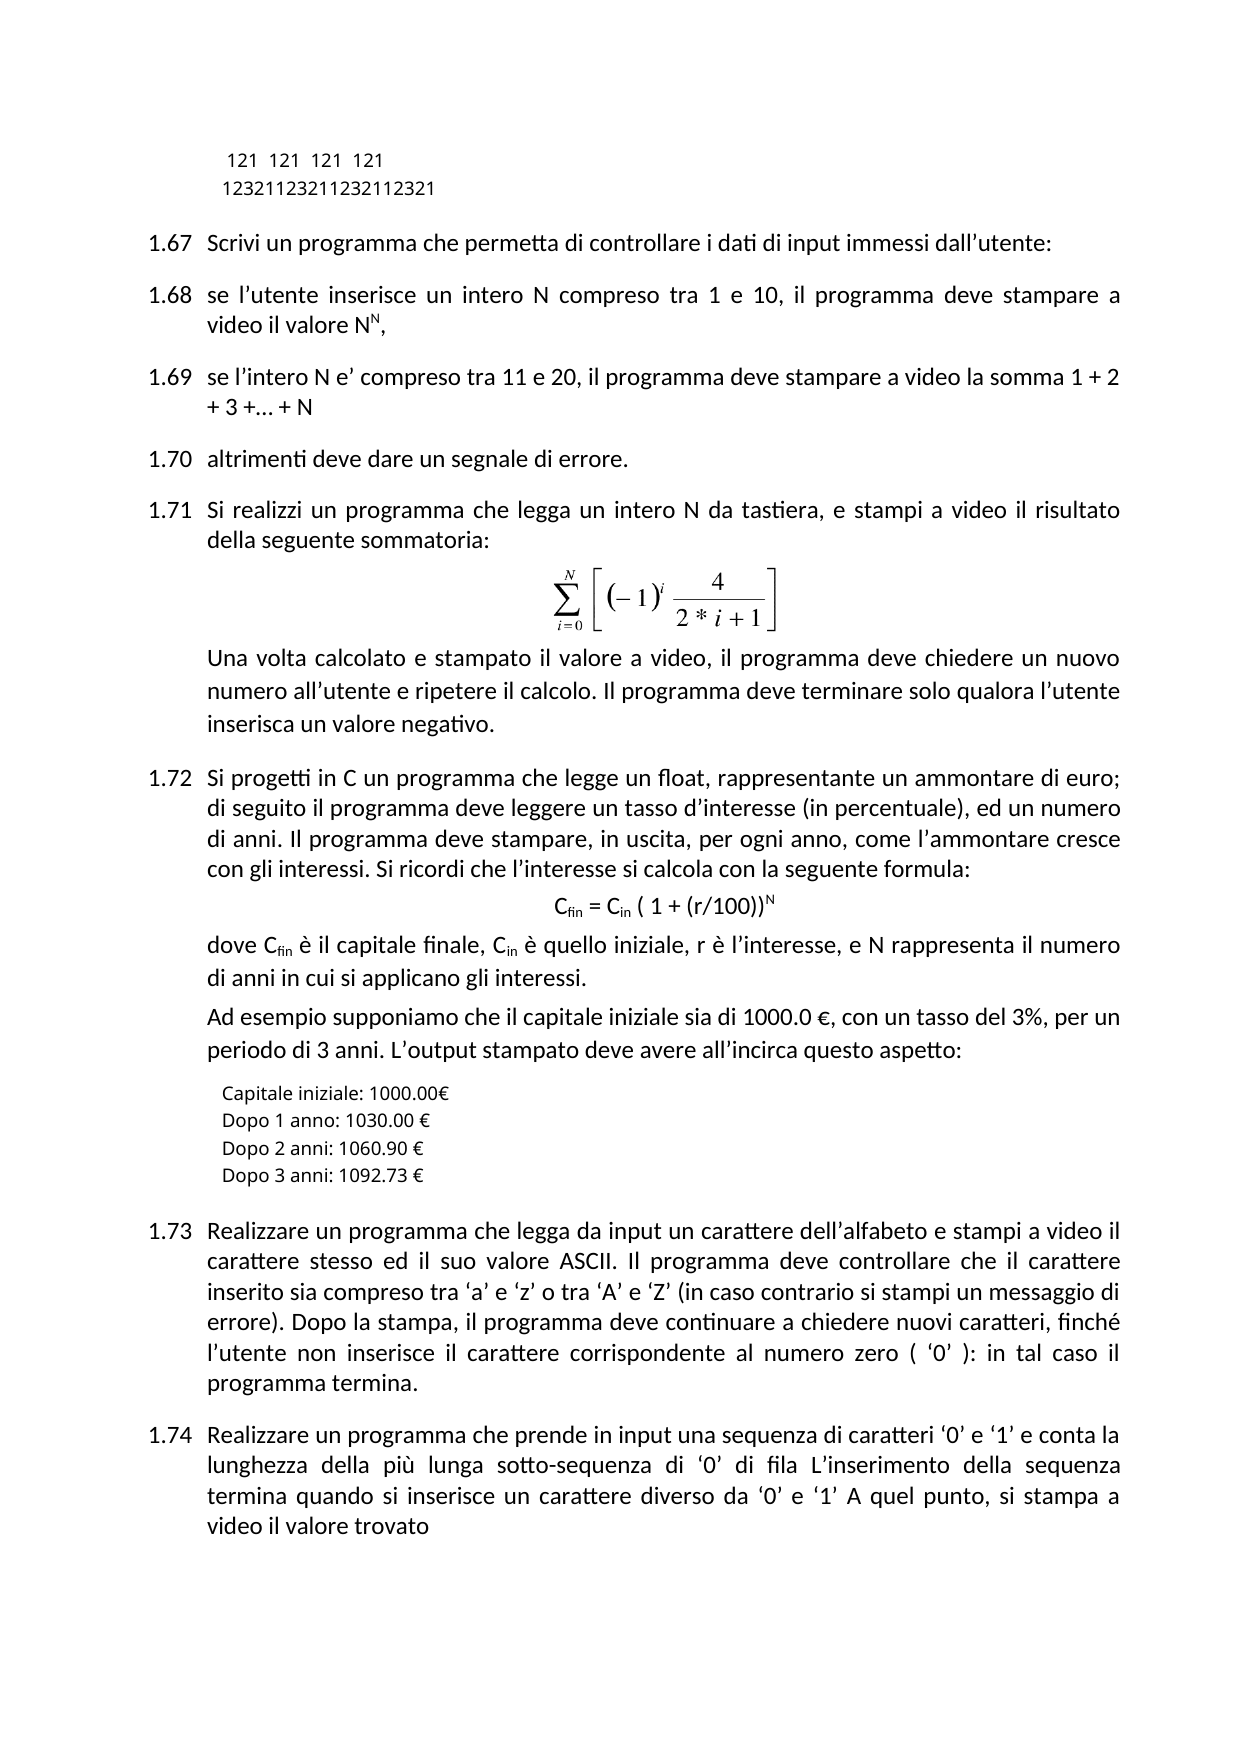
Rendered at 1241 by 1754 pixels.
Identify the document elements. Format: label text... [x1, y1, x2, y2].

text se l’utente inserisce un intero N compreso tra 1 e 10, il programma deve stampare a video il valore NN, [148, 279, 1122, 340]
text Ad esempio supponiamo che il capitale iniziale sia di 1000.0 €, con un tasso del 3%, per un periodo di 3 anni. L’output stampato deve avere all’incirca questo aspetto: [207, 1001, 1122, 1065]
text 121 121 121 121 [222, 148, 1122, 173]
text 12321123211232112321 [222, 175, 1122, 201]
text Dopo 2 anni: 1060.90 € [222, 1135, 1122, 1160]
text se l’intero N e’ compreso tra 11 e 20, il programma deve stampare a video la somma 1 + 2 + 3 +… + N [148, 361, 1122, 422]
picture [551, 561, 778, 634]
text Dopo 3 anni: 1092.73 € [222, 1162, 1122, 1188]
text altrimenti deve dare un segnale di errore. [148, 443, 1122, 473]
text Si realizzi un programma che legga un intero N da tastiera, e stampi a video il risultato della seguente sommatoria: [148, 494, 1122, 555]
text Realizzare un programma che prende in input una sequenza di caratteri ‘0’ e ‘1’ e conta la lunghezza della più lunga sotto-sequenza di ‘0’ di fila L’inserimento della sequenza termina quando si inserisce un carattere diverso da ‘0’ e ‘1’ A quel punto, si stampa a video il valore trovato [148, 1419, 1122, 1541]
text Realizzare un programma che legga da input un carattere dell’alfabeto e stampi a video il carattere stesso ed il suo valore ASCII. Il programma deve controllare che il carattere inserito sia compreso tra ‘a’ e ‘z’ o tra ‘A’ e ‘Z’ (in caso contrario si stampi un messaggio di errore). Dopo la stampa, il programma deve continuare a chiedere nuovi caratteri, finché l’utente non inserisce il carattere corrispondente al numero zero ( ‘0’ ): in tal caso il programma termina. [148, 1215, 1122, 1398]
text Si progetti in C un programma che legge un float, rappresentante un ammontare di euro; di seguito il programma deve leggere un tasso d’interesse (in percentuale), ed un numero di anni. Il programma deve stampare, in uscita, per ogni anno, come l’ammontare cresce con gli interessi. Si ricordi che l’interesse si calcola con la seguente formula: [148, 762, 1122, 884]
text Cfin = Cin ( 1 + (r/100))N [207, 890, 1122, 921]
text Scrivi un programma che permetta di controllare i dati di input immessi dall’utente: [148, 228, 1122, 258]
text Una volta calcolato e stampato il valore a video, il programma deve chiedere un nuovo numero all’utente e ripetere il calcolo. Il programma deve terminare solo qualora l’utente inserisca un valore negativo. [207, 642, 1122, 739]
text Dopo 1 anno: 1030.00 € [222, 1107, 1122, 1133]
text dove Cfin è il capitale finale, Cin è quello iniziale, r è l’interesse, e N rappresenta il numero di anni in cui si applicano gli interessi. [207, 929, 1122, 993]
text Capitale iniziale: 1000.00€ [222, 1080, 1122, 1105]
